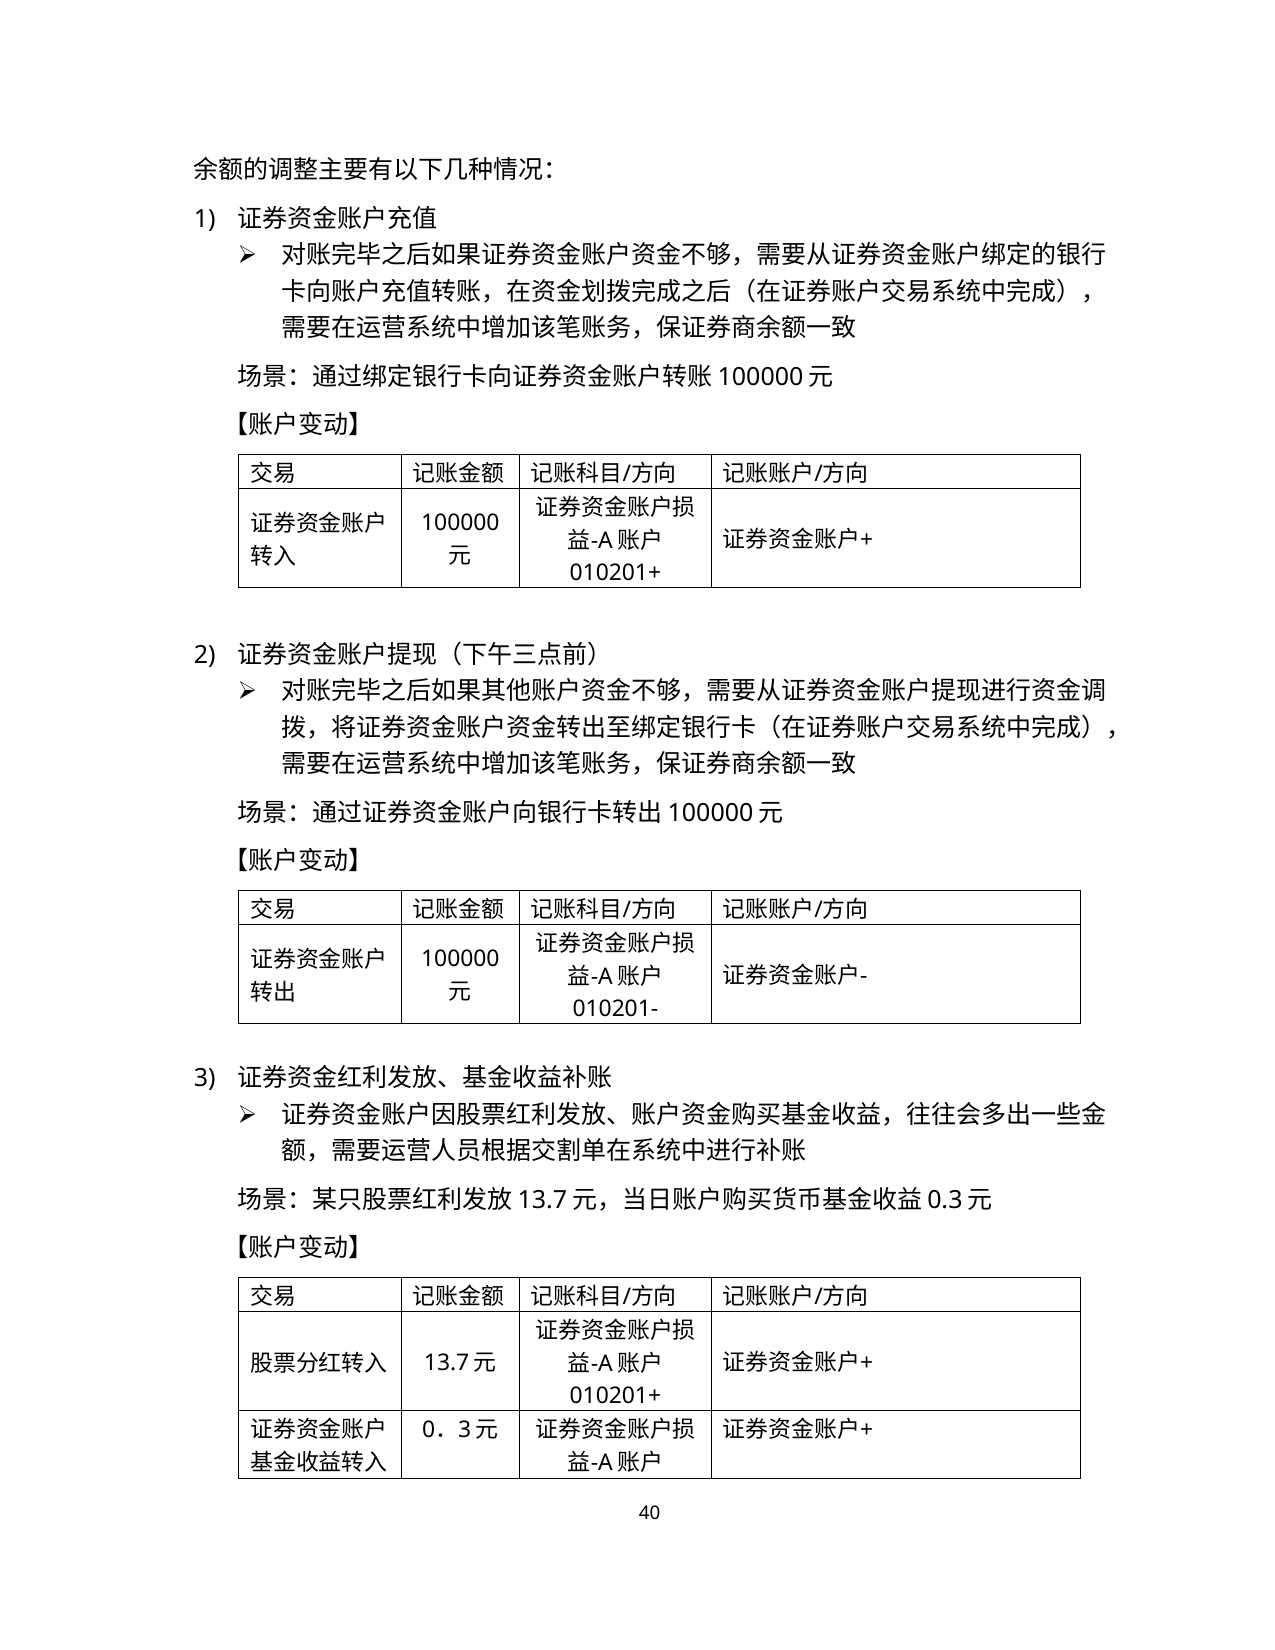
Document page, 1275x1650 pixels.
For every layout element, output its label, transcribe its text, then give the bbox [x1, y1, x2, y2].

text 【账户变动】 [174, 405, 1125, 441]
list 证券资金账户充值 [194, 199, 1125, 235]
text 余额的调整主要有以下几种情况： [194, 150, 1125, 186]
table_cell 证券资金账户- [712, 925, 1080, 1023]
list 证券资金红利发放、基金收益补账 [194, 1058, 1125, 1094]
table_cell 100000元 [402, 489, 519, 587]
text 场景：通过证券资金账户向银行卡转出100000元 [237, 792, 1125, 828]
table_cell 股票分红转入 [239, 1312, 401, 1410]
table_cell 证券资金账户损益-A账户010201+ [520, 1312, 711, 1410]
table_header 交易 [239, 455, 401, 488]
table_header 记账金额 [402, 1278, 519, 1311]
list 证券资金账户因股票红利发放、账户资金购买基金收益，往往会多出一些金额，需要运营人员根据交割单在系统中进行补账 [237, 1094, 1125, 1167]
table_header 记账金额 [402, 891, 519, 924]
table_cell 0．3元 [402, 1411, 519, 1477]
table_cell 证券资金账户+ [712, 1312, 1080, 1410]
list 对账完毕之后如果其他账户资金不够，需要从证券资金账户提现进行资金调拨，将证券资金账户资金转出至绑定银行卡（在证券账户交易系统中完成），需要在运营系统中增加该笔账务，保证券商余额一致 [237, 671, 1125, 779]
table_header 记账账户/方向 [712, 1278, 1080, 1311]
table_cell 证券资金账户+ [712, 489, 1080, 587]
text 【账户变动】 [174, 841, 1125, 877]
table_cell 证券资金账户基金收益转入 [239, 1411, 401, 1477]
text 【账户变动】 [174, 1228, 1125, 1264]
text 场景：某只股票红利发放13.7元，当日账户购买货币基金收益0.3元 [237, 1179, 1125, 1215]
table_header 交易 [239, 891, 401, 924]
table_cell 100000元 [402, 925, 519, 1023]
text 场景：通过绑定银行卡向证券资金账户转账100000元 [237, 356, 1125, 392]
table_header 记账账户/方向 [712, 891, 1080, 924]
table_header 交易 [239, 1278, 401, 1311]
table_cell 证券资金账户转入 [239, 489, 401, 587]
table_cell 证券资金账户损益-A账户010201- [520, 925, 711, 1023]
table_cell 证券资金账户+ [712, 1411, 1080, 1477]
table_header 记账账户/方向 [712, 455, 1080, 488]
table_header 记账科目/方向 [520, 891, 711, 924]
table_cell 证券资金账户损益-A账户010201+ [520, 489, 711, 587]
list 对账完毕之后如果证券资金账户资金不够，需要从证券资金账户绑定的银行卡向账户充值转账，在资金划拨完成之后（在证券账户交易系统中完成），需要在运营系统中增加该笔账务，保证券商余额一致 [237, 235, 1125, 344]
table_cell 证券资金账户损益-A账户010201+ [520, 1411, 711, 1477]
table_header 记账科目/方向 [520, 1278, 711, 1311]
table_header 记账科目/方向 [520, 455, 711, 488]
table_header 记账金额 [402, 455, 519, 488]
table_cell 证券资金账户转出 [239, 925, 401, 1023]
list 证券资金账户提现（下午三点前） [194, 634, 1125, 671]
table_cell 13.7元 [402, 1312, 519, 1410]
